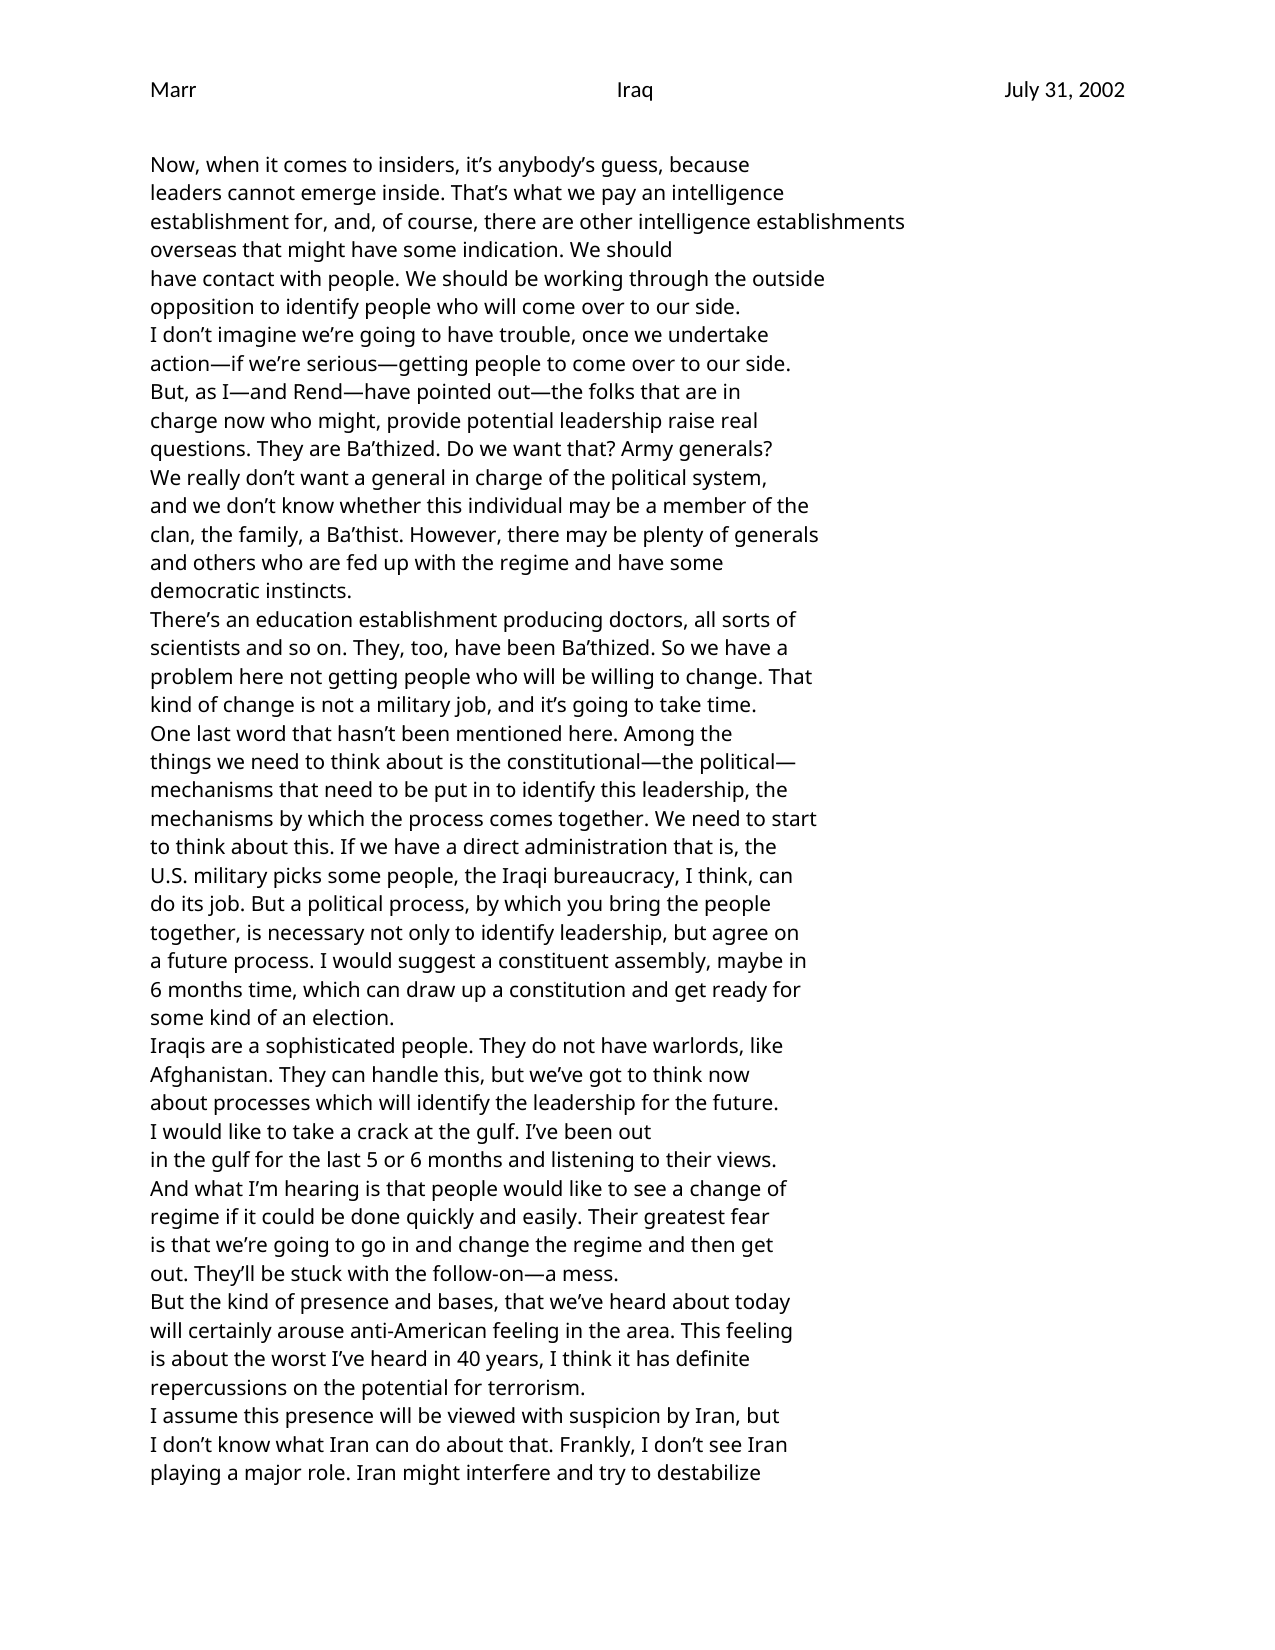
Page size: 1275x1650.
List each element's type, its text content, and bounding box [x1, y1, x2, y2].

text problem here not getting people who will be willing to change. That [150, 662, 1125, 690]
text have contact with people. We should be working through the outside [150, 264, 1125, 292]
text opposition to identify people who will come over to our side. [150, 292, 1125, 321]
text together, is necessary not only to identify leadership, but agree on [150, 918, 1125, 946]
text kind of change is not a military job, and it’s going to take time. [150, 690, 1125, 719]
text about processes which will identify the leadership for the future. [150, 1088, 1125, 1117]
text But, as I—and Rend—have pointed out—the folks that are in [150, 377, 1125, 406]
text We really don’t want a general in charge of the political system, [150, 463, 1125, 491]
text repercussions on the potential for terrorism. [150, 1373, 1125, 1401]
text is about the worst I’ve heard in 40 years, I think it has definite [150, 1344, 1125, 1373]
text 6 months time, which can draw up a constitution and get ready for [150, 975, 1125, 1003]
text some kind of an election. [150, 1003, 1125, 1032]
text clan, the family, a Ba’thist. However, there may be plenty of generals [150, 520, 1125, 548]
text regime if it could be done quickly and easily. Their greatest fear [150, 1202, 1125, 1231]
text leaders cannot emerge inside. That’s what we pay an intelligence [150, 178, 1125, 207]
text action—if we’re serious—getting people to come over to our side. [150, 349, 1125, 377]
text democratic instincts. [150, 577, 1125, 605]
text and others who are fed up with the regime and have some [150, 548, 1125, 577]
text I assume this presence will be viewed with suspicion by Iran, but [150, 1401, 1125, 1430]
text One last word that hasn’t been mentioned here. Among the [150, 719, 1125, 747]
text establishment for, and, of course, there are other intelligence establishments [150, 207, 1125, 235]
text I would like to take a crack at the gulf. I’ve been out [150, 1117, 1125, 1145]
text is that we’re going to go in and change the regime and then get [150, 1231, 1125, 1259]
text things we need to think about is the constitutional—the political— [150, 747, 1125, 776]
text and we don’t know whether this individual may be a member of the [150, 491, 1125, 520]
text I don’t imagine we’re going to have trouble, once we undertake [150, 321, 1125, 349]
text Afghanistan. They can handle this, but we’ve got to think now [150, 1060, 1125, 1088]
text But the kind of presence and bases, that we’ve heard about today [150, 1287, 1125, 1316]
text scientists and so on. They, too, have been Ba’thized. So we have a [150, 633, 1125, 662]
text overseas that might have some indication. We should [150, 235, 1125, 264]
text a future process. I would suggest a constituent assembly, maybe in [150, 946, 1125, 975]
text playing a major role. Iran might interfere and try to destabilize [150, 1458, 1125, 1487]
text I don’t know what Iran can do about that. Frankly, I don’t see Iran [150, 1430, 1125, 1458]
text And what I’m hearing is that people would like to see a change of [150, 1174, 1125, 1202]
text do its job. But a political process, by which you bring the people [150, 889, 1125, 918]
text out. They’ll be stuck with the follow-on—a mess. [150, 1259, 1125, 1287]
text There’s an education establishment producing doctors, all sorts of [150, 605, 1125, 633]
text mechanisms that need to be put in to identify this leadership, the [150, 776, 1125, 804]
text to think about this. If we have a direct administration that is, the [150, 832, 1125, 861]
text Now, when it comes to insiders, it’s anybody’s guess, because [150, 150, 1125, 178]
text charge now who might, provide potential leadership raise real [150, 406, 1125, 434]
text mechanisms by which the process comes together. We need to start [150, 804, 1125, 832]
text questions. They are Ba’thized. Do we want that? Army generals? [150, 434, 1125, 463]
text Iraqis are a sophisticated people. They do not have warlords, like [150, 1032, 1125, 1060]
text U.S. military picks some people, the Iraqi bureaucracy, I think, can [150, 861, 1125, 889]
text in the gulf for the last 5 or 6 months and listening to their views. [150, 1145, 1125, 1174]
text will certainly arouse anti-American feeling in the area. This feeling [150, 1316, 1125, 1344]
